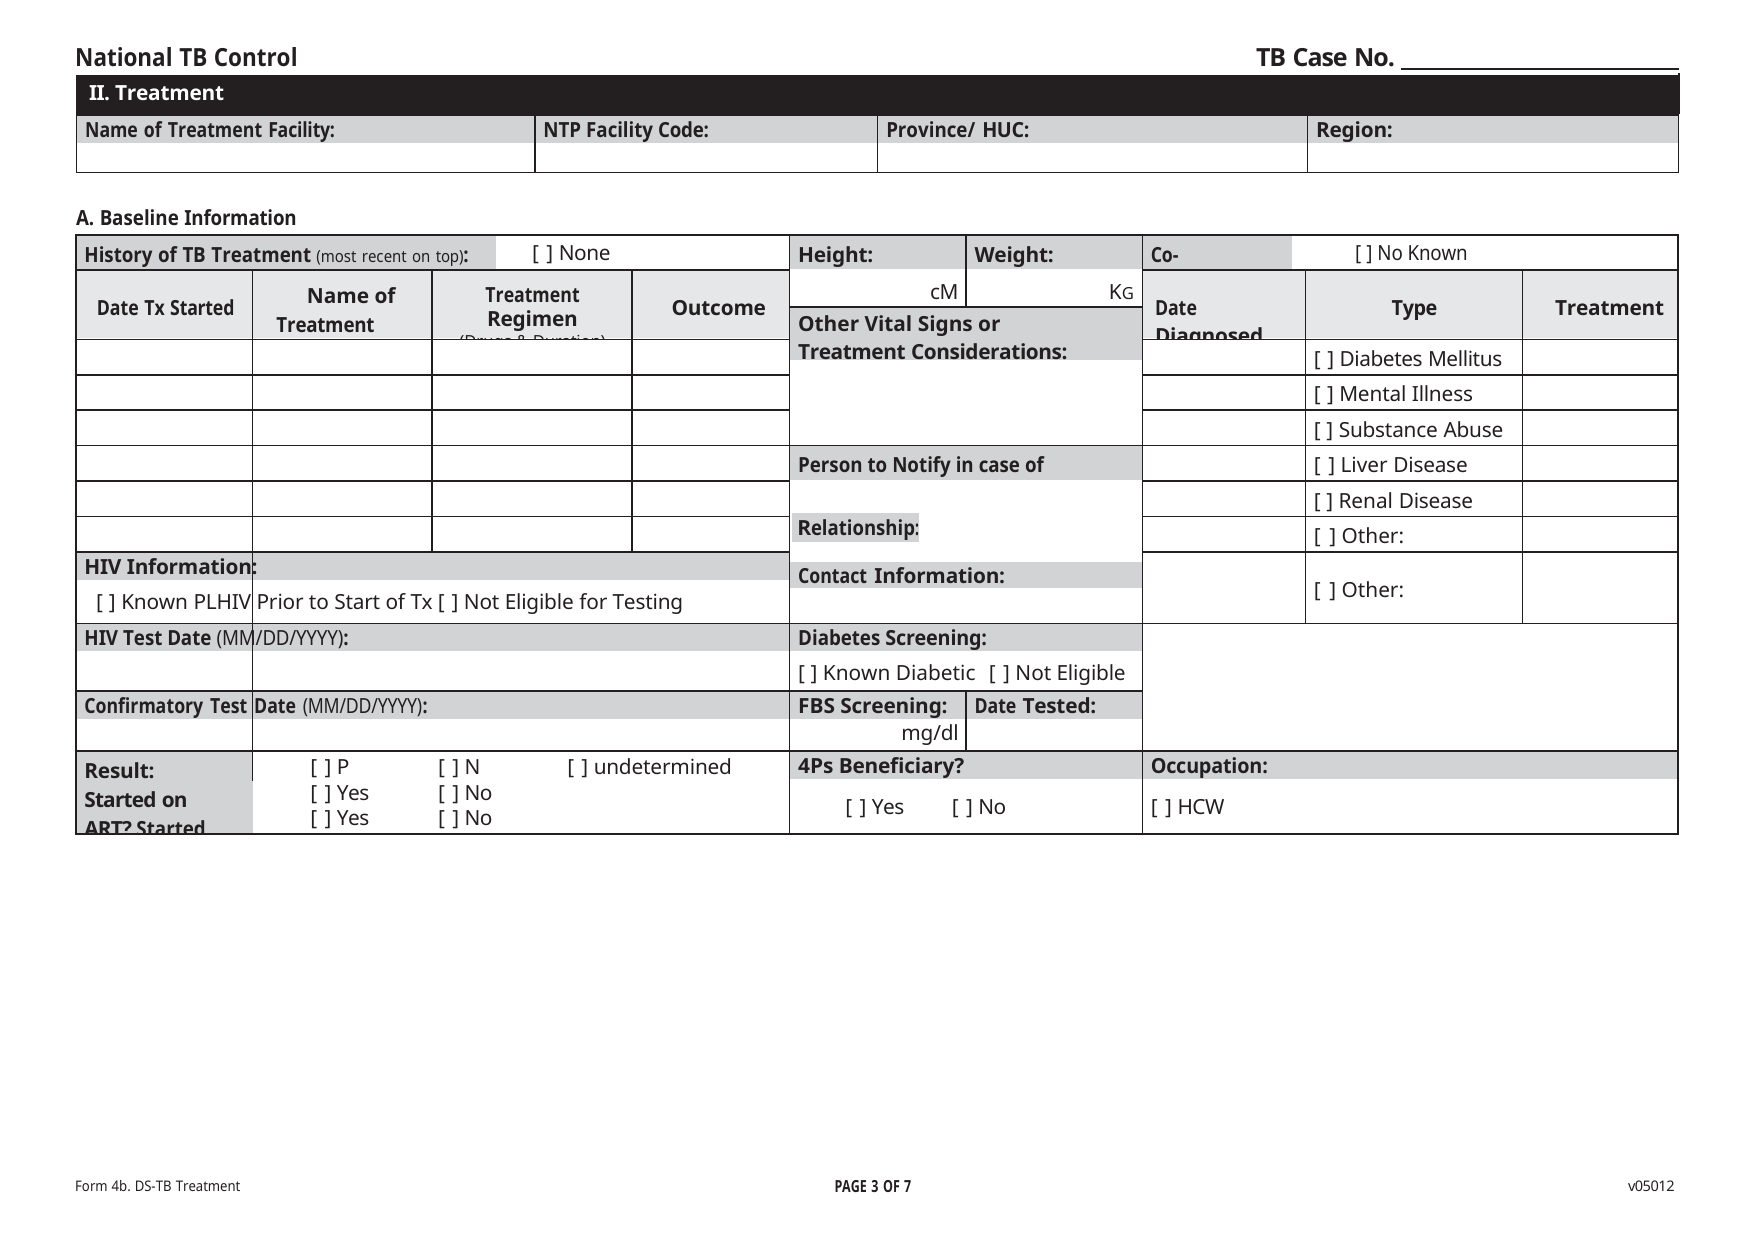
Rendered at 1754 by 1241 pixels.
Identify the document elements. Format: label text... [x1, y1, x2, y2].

table_cell Treatment Regimen (Drugs & Duration) [433, 271, 631, 338]
table_header [ ] No Known [1292, 236, 1677, 269]
table_cell [ ] Liver Disease [1306, 446, 1522, 480]
table_cell [253, 482, 431, 516]
table_cell [967, 719, 1142, 750]
table_cell [253, 651, 789, 690]
table_cell HIV Test Date (MM/DD/YYYY): [253, 624, 789, 651]
table_cell [ ] Substance Abuse [1306, 411, 1522, 445]
table_cell [1143, 340, 1305, 374]
table_cell [1523, 340, 1677, 374]
table_cell [433, 517, 631, 551]
table_cell Type [1306, 271, 1522, 338]
table_cell [633, 446, 789, 480]
table_cell [633, 411, 789, 445]
table_cell Kg [967, 269, 1142, 306]
table_cell [1143, 624, 1677, 750]
table_cell [ ] Renal Disease [1306, 482, 1522, 516]
text A. Baseline Information [76, 203, 1691, 231]
table_cell [253, 411, 431, 445]
table_cell Outcome [633, 271, 789, 338]
table_cell Contact Information: [790, 562, 1142, 588]
table_cell [253, 376, 431, 409]
table_cell [433, 376, 631, 409]
table_cell [77, 517, 252, 551]
table_cell [ ] Known PLHIV Prior to Start of Tx [ ] Not Eligible for Testing [77, 580, 252, 622]
table_cell Region: [1308, 116, 1678, 143]
table_cell [1143, 553, 1305, 622]
table_cell [1523, 411, 1677, 445]
table_cell [ ] Mental Illness [1306, 376, 1522, 409]
table_cell [633, 340, 789, 374]
table_cell [ ] Other: [1306, 517, 1522, 551]
table_header Height: [790, 236, 965, 269]
table_cell [ ] Yes [ ] No [790, 780, 1142, 833]
table_cell [1143, 482, 1305, 516]
table_cell [77, 340, 252, 374]
table_cell [1143, 446, 1305, 480]
table_cell 4Ps Beneficiary? [790, 752, 1142, 779]
table_cell [ ] HCW [1143, 780, 1677, 833]
table_cell [77, 411, 252, 445]
table_cell Date Tx Started [77, 271, 252, 338]
table_cell [1523, 446, 1677, 480]
table_cell [77, 719, 252, 750]
table_cell Result: Started on ART? Started on CPT? [77, 752, 253, 833]
table_cell [1308, 143, 1678, 172]
table_cell Person to Notify in case of Emergency: [790, 446, 1142, 480]
table_cell Occupation: [1143, 752, 1677, 779]
table_cell Date Diagnosed [1143, 271, 1305, 338]
table_cell [77, 482, 252, 516]
table_cell [253, 517, 431, 551]
table_header II. Treatment [76, 75, 1678, 108]
table_cell [878, 143, 1307, 172]
table_cell [790, 360, 1142, 445]
table_cell [253, 719, 789, 750]
table_cell Date Tested: [967, 692, 1142, 719]
table_cell Confirmatory Test Date (MM/DD/YYYY): [77, 692, 252, 719]
table_header [ ] None [496, 236, 789, 269]
table_cell [1143, 517, 1305, 551]
table_cell [ ] Diabetes Mellitus [1306, 340, 1522, 374]
table_cell [536, 143, 877, 172]
table_cell [1523, 517, 1677, 551]
table_cell [253, 340, 431, 374]
table_cell [633, 517, 789, 551]
table_cell [433, 340, 631, 374]
table_cell [790, 589, 1142, 622]
table_cell FBS Screening: [790, 692, 965, 719]
table_cell [77, 376, 252, 409]
table_cell [77, 651, 252, 690]
table_cell [253, 446, 431, 480]
table_cell [433, 411, 631, 445]
table_cell HIV Test Date (MM/DD/YYYY): [77, 624, 252, 651]
table_cell Province/ HUC: [878, 116, 1307, 143]
table_cell Name of Treatment Facility: [77, 116, 534, 143]
table_cell Relationship: [790, 480, 1142, 562]
table_header History of TB Treatment (most recent on top): [77, 236, 496, 269]
table_cell [1143, 376, 1305, 409]
table_cell [1143, 411, 1305, 445]
table_cell [1523, 482, 1677, 516]
table_cell Diabetes Screening: [790, 624, 1142, 651]
table_cell [1523, 376, 1677, 409]
table_header Weight: [967, 236, 1142, 269]
table_cell mg/dl [790, 719, 965, 750]
table_cell NTP Facility Code: [536, 116, 877, 143]
table_cell [ ] Known PLHIV Prior to Start of Tx [ ] Not Eligible for Testing [253, 580, 789, 622]
table_cell [633, 482, 789, 516]
table_cell [433, 446, 631, 480]
table_cell [76, 108, 1678, 114]
table_cell [77, 446, 252, 480]
table_cell [ ] Other: [1306, 553, 1522, 622]
table_cell Other Vital Signs or Treatment Considerations: [790, 308, 1142, 360]
table_cell Confirmatory Test Date (MM/DD/YYYY): [253, 692, 789, 719]
table_cell [ ] Known Diabetic [ ] Not Eligible [790, 651, 1142, 690]
table_cell cM [790, 269, 965, 306]
table_cell [1523, 553, 1677, 622]
table_cell Name of Treatment Unit [253, 271, 431, 338]
table_cell HIV Information: [253, 553, 789, 580]
table_cell [ ] P [ ] N [ ] undetermined [ ] Yes [ ] No [ ] Yes [ ] No [253, 752, 789, 833]
table_cell Treatment [1523, 271, 1677, 338]
table_cell [633, 376, 789, 409]
table_cell [433, 482, 631, 516]
table_cell [77, 143, 534, 172]
table_cell HIV Information: [77, 553, 252, 580]
table_header Co-morbidities: [1143, 236, 1292, 269]
